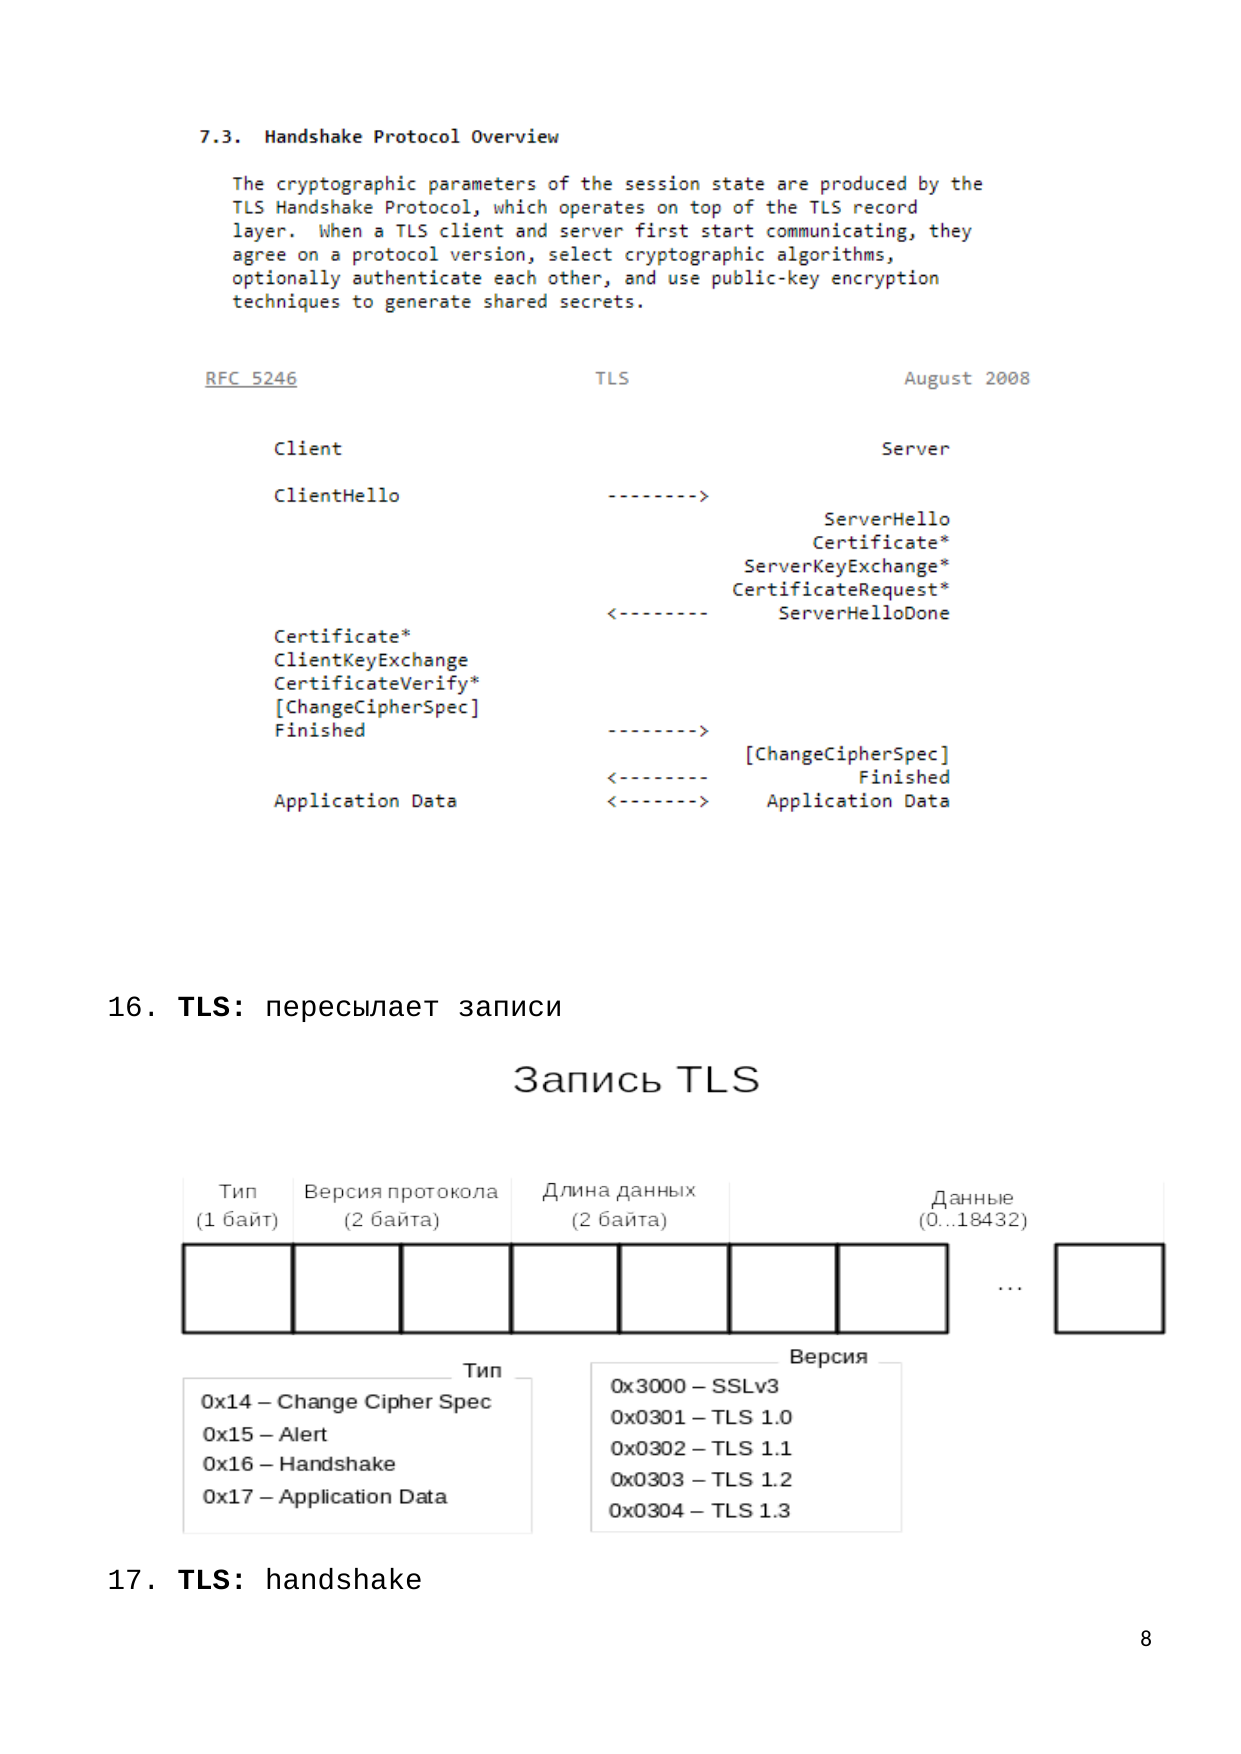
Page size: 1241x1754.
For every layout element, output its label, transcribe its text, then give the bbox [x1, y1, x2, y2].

list TLS: handshake [177, 1566, 1152, 1598]
list TLS: пересылает записи [177, 992, 1152, 1025]
picture [177, 355, 1087, 823]
picture [177, 118, 1089, 352]
